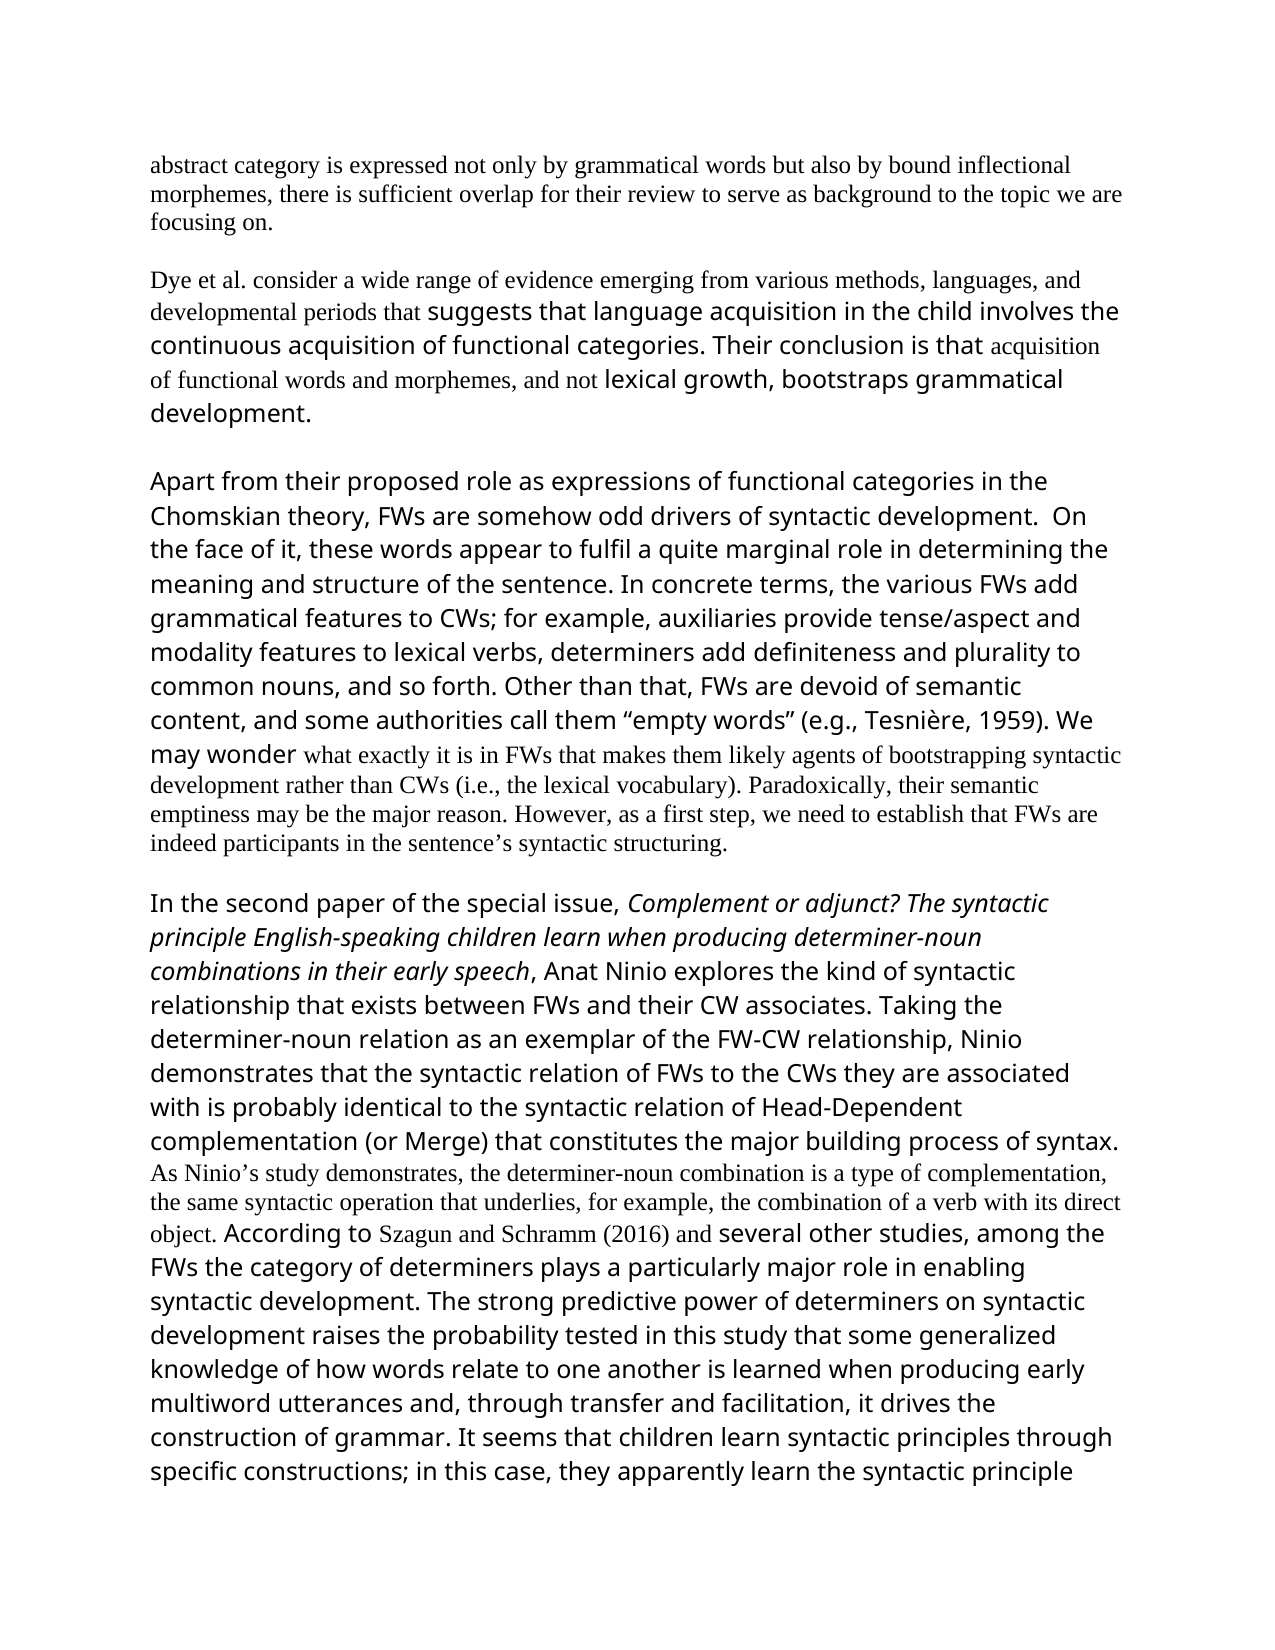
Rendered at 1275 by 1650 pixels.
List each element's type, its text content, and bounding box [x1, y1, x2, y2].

text Apart from their proposed role as expressions of functional categories in the Chomskian theory, FWs are somehow odd drivers of syntactic development. On the face of it, these words appear to fulfil a quite marginal role in determining the meaning and structure of the sentence. In concrete terms, the various FWs add grammatical features to CWs; for example, auxiliaries provide tense/aspect and modality features to lexical verbs, determiners add definiteness and plurality to common nouns, and so forth. Other than that, FWs are devoid of semantic content, and some authorities call them “empty words” (e.g., Tesnière, 1959). We may wonder what exactly it is in FWs that makes them likely agents of bootstrapping syntactic development rather than CWs (i.e., the lexical vocabulary). Paradoxically, their semantic emptiness may be the major reason. However, as a first step, we need to establish that FWs are indeed participants in the sentence’s syntactic structuring. [150, 464, 1125, 857]
text Dye et al. consider a wide range of evidence emerging from various methods, languages, and developmental periods that suggests that language acquisition in the child involves the continuous acquisition of functional categories. Their conclusion is that acquisition of functional words and morphemes, and not lexical growth, bootstraps grammatical development. [150, 265, 1125, 430]
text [150, 150, 1125, 236]
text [150, 886, 1125, 1488]
